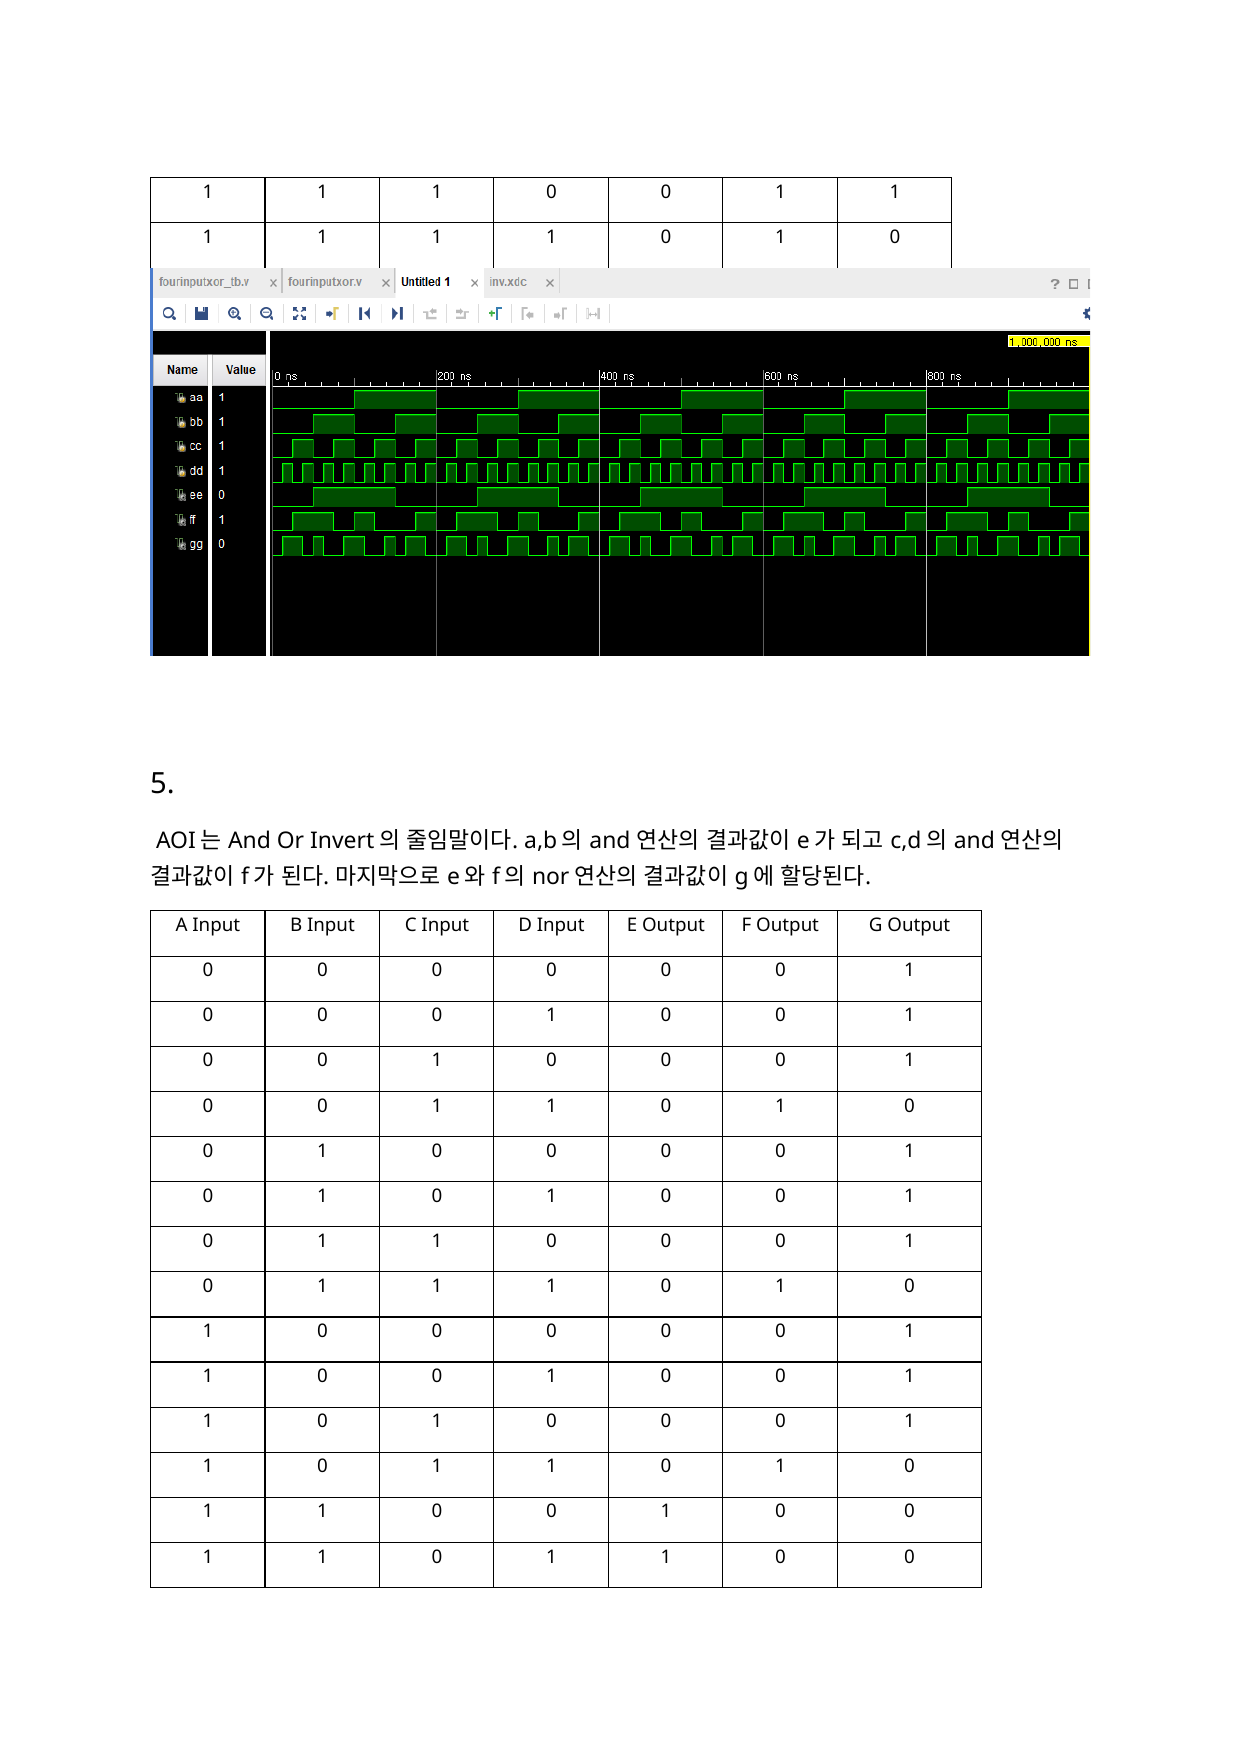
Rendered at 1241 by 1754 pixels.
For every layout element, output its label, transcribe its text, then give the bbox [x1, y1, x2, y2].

table_cell 1 [494, 1543, 608, 1587]
table_cell 0 [151, 1272, 264, 1316]
table_cell 0 [151, 1227, 264, 1271]
table_cell 1 [151, 1453, 264, 1497]
table_cell 1 [380, 1272, 493, 1316]
table_cell 1 [151, 1318, 264, 1361]
table_cell 1 [609, 1498, 722, 1542]
table_cell 1 [380, 1047, 493, 1091]
table_cell 1 [151, 1408, 264, 1452]
table_cell 1 [838, 1318, 981, 1361]
table_cell 0 [494, 1408, 608, 1452]
table_cell 0 [494, 1227, 608, 1271]
table_cell 0 [838, 1272, 981, 1316]
table_cell 1 [494, 1092, 608, 1136]
table_cell 0 [723, 1047, 837, 1091]
table_cell 1 [494, 1182, 608, 1226]
table_cell 1 [838, 1137, 981, 1181]
table_cell 0 [266, 1047, 379, 1091]
table_cell 0 [609, 1453, 722, 1497]
table_cell 0 [838, 1092, 981, 1136]
table_cell 0 [266, 1453, 379, 1497]
table_cell 0 [151, 957, 264, 1001]
text AOI는 And Or Invert의 줄임말이다. a,b의 and 연산의 결과값이 e가 되고 c,d의 and 연산의 결과값이 f가 된다. 마지막으로 e와 f의 nor연산의 결과값이 g에 할당된다. [150, 822, 1090, 891]
table_cell 1 [494, 1363, 608, 1407]
table_cell 1 [494, 1272, 608, 1316]
table_cell 1 [266, 223, 379, 267]
table_header C Input [380, 911, 493, 956]
table_header D Input [494, 911, 608, 956]
table_cell 0 [151, 1092, 264, 1136]
table_cell 0 [609, 1318, 722, 1361]
table_cell 0 [380, 1182, 493, 1226]
table_header E Output [609, 911, 722, 956]
table_cell 0 [609, 178, 722, 222]
table_cell 0 [266, 1363, 379, 1407]
table_cell 0 [838, 1453, 981, 1497]
table_cell 1 [723, 1453, 837, 1497]
table_header G Output [838, 911, 981, 956]
table_cell 1 [266, 1182, 379, 1226]
table_cell 0 [838, 1543, 981, 1587]
table_cell 0 [609, 1408, 722, 1452]
table_cell 0 [494, 178, 608, 222]
table_cell 0 [723, 1137, 837, 1181]
table_cell 1 [266, 1227, 379, 1271]
table_cell 1 [380, 223, 493, 267]
table_cell 0 [380, 1498, 493, 1542]
table_cell 0 [151, 1047, 264, 1091]
table_cell 0 [609, 1047, 722, 1091]
table_cell 0 [723, 1363, 837, 1407]
table_cell 0 [609, 1137, 722, 1181]
table_cell 0 [609, 1002, 722, 1046]
table_cell 0 [609, 1182, 722, 1226]
table_cell 0 [609, 223, 722, 267]
table_cell 0 [266, 957, 379, 1001]
table_cell 1 [151, 1498, 264, 1542]
table_cell 0 [266, 1002, 379, 1046]
table_cell 1 [266, 1137, 379, 1181]
table_cell 0 [723, 1318, 837, 1361]
table_cell 1 [151, 1363, 264, 1407]
table_cell 1 [494, 1453, 608, 1497]
table_cell 1 [838, 178, 951, 222]
table_cell 1 [151, 223, 264, 267]
table_cell 0 [266, 1092, 379, 1136]
table_cell 0 [380, 1318, 493, 1361]
table_cell 1 [838, 957, 981, 1001]
table_cell 0 [609, 1363, 722, 1407]
table_cell 1 [609, 1543, 722, 1587]
table_header B Input [266, 911, 379, 956]
table_cell 0 [723, 1543, 837, 1587]
table_cell 1 [266, 178, 379, 222]
table_cell 0 [609, 1272, 722, 1316]
table_cell 0 [151, 1002, 264, 1046]
table_cell 1 [380, 1408, 493, 1452]
table_cell 0 [266, 1318, 379, 1361]
table_cell 1 [838, 1408, 981, 1452]
table_cell 0 [494, 1318, 608, 1361]
picture [150, 268, 1091, 656]
table_cell 1 [723, 223, 837, 267]
table_cell 1 [380, 1092, 493, 1136]
table_cell 0 [494, 957, 608, 1001]
table_cell 0 [723, 1408, 837, 1452]
table_cell 0 [723, 1182, 837, 1226]
table_cell 0 [380, 1137, 493, 1181]
table_cell 1 [151, 178, 264, 222]
table_cell 0 [494, 1137, 608, 1181]
table_cell 0 [266, 1408, 379, 1452]
table_cell 1 [266, 1498, 379, 1542]
table_cell 0 [723, 1227, 837, 1271]
table_cell 1 [151, 1543, 264, 1587]
table_cell 1 [838, 1363, 981, 1407]
table_cell 1 [838, 1002, 981, 1046]
table_cell 0 [609, 1092, 722, 1136]
table_header F Output [723, 911, 837, 956]
table_cell 0 [723, 957, 837, 1001]
table_cell 1 [838, 1047, 981, 1091]
table_cell 0 [838, 223, 951, 267]
table_cell 1 [723, 1272, 837, 1316]
table_cell 0 [723, 1498, 837, 1542]
table_cell 1 [266, 1272, 379, 1316]
table_cell 0 [609, 957, 722, 1001]
table_cell 0 [494, 1498, 608, 1542]
table_cell 0 [494, 1047, 608, 1091]
table_cell 1 [838, 1227, 981, 1271]
table_header A Input [151, 911, 264, 956]
text 5. [150, 762, 1090, 802]
table_cell 0 [151, 1182, 264, 1226]
table_cell 0 [380, 1002, 493, 1046]
table_cell 0 [380, 1543, 493, 1587]
table_cell 1 [723, 1092, 837, 1136]
table_cell 0 [838, 1498, 981, 1542]
table_cell 1 [838, 1182, 981, 1226]
table_cell 1 [380, 1453, 493, 1497]
table_cell 0 [723, 1002, 837, 1046]
table_cell 1 [380, 1227, 493, 1271]
table_cell 0 [380, 957, 493, 1001]
table_cell 1 [494, 1002, 608, 1046]
table_cell 1 [494, 223, 608, 267]
table_cell 1 [723, 178, 837, 222]
table_cell 0 [151, 1137, 264, 1181]
table_cell 1 [266, 1543, 379, 1587]
table_cell 0 [609, 1227, 722, 1271]
table_cell 0 [380, 1363, 493, 1407]
table_cell 1 [380, 178, 493, 222]
